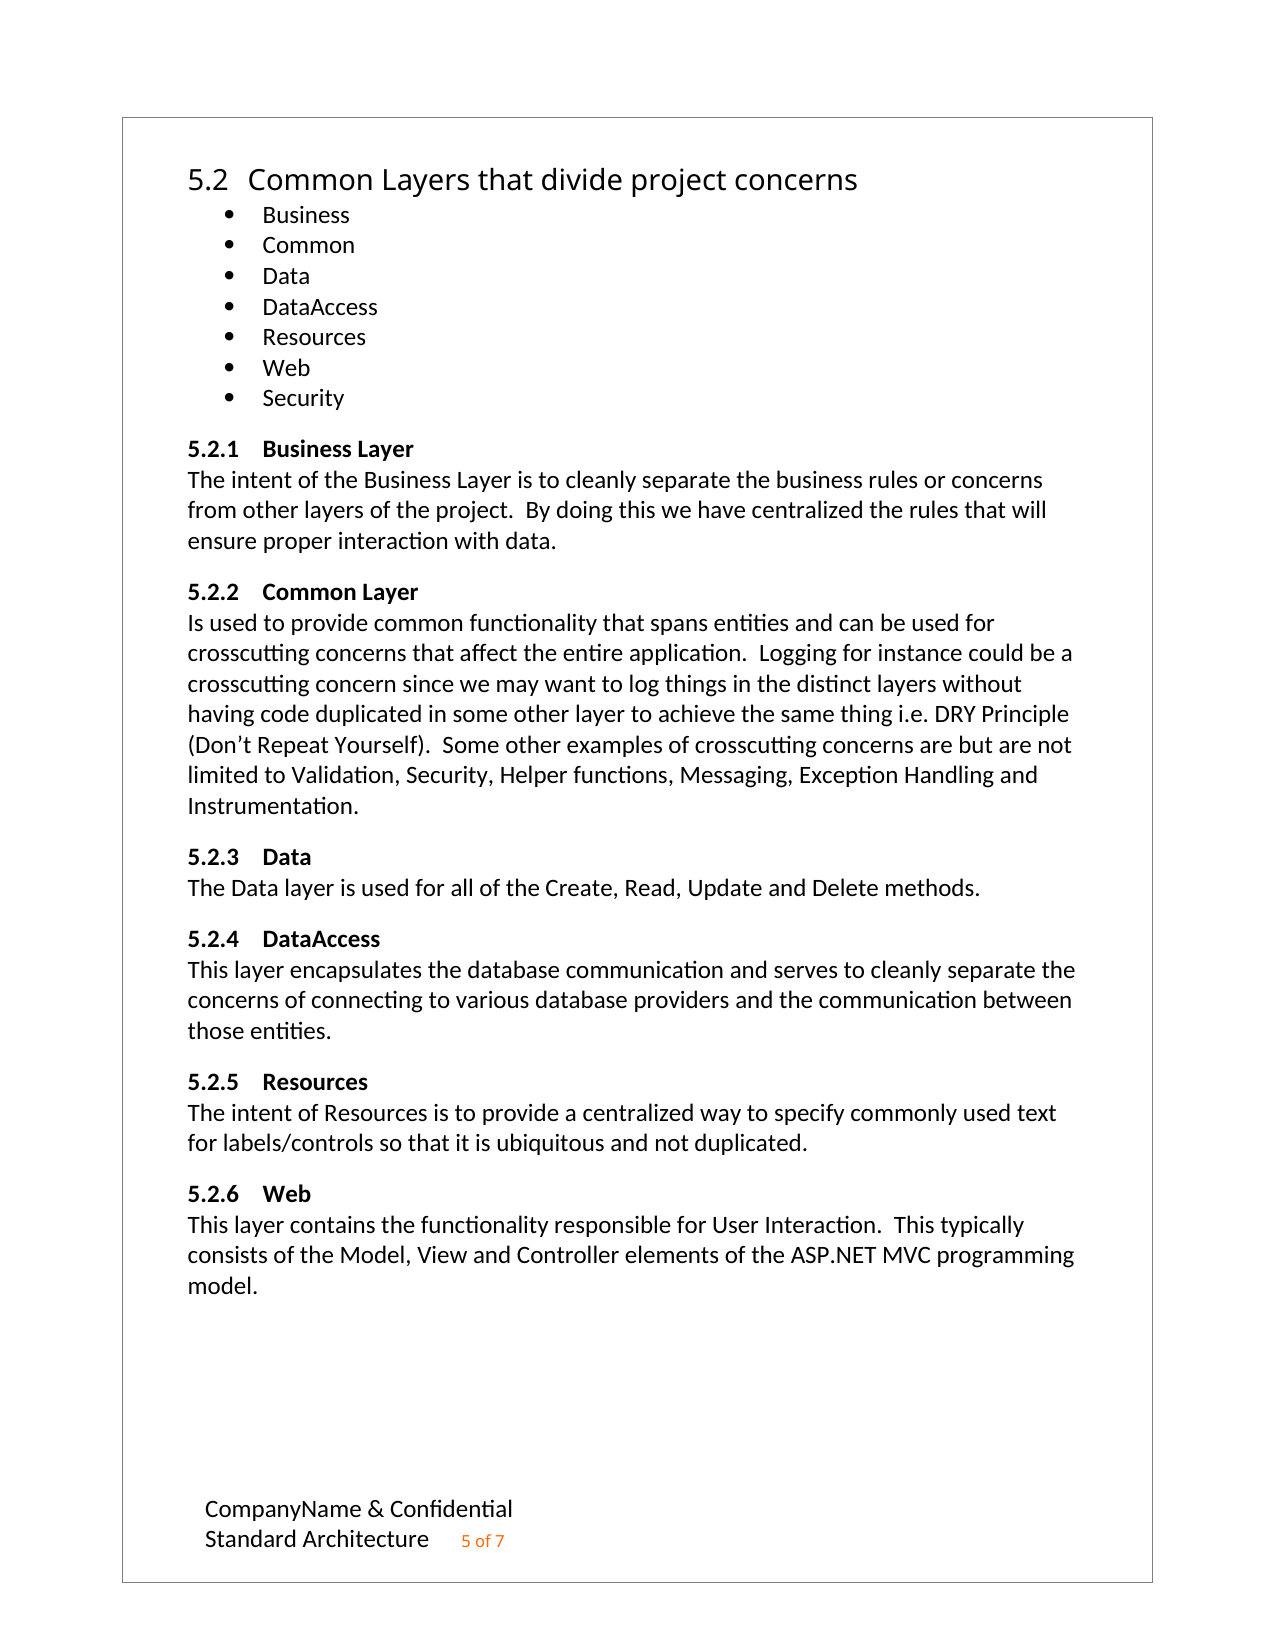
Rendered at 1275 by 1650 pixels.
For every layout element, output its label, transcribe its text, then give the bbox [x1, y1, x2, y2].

subtitle Web [187, 1179, 1087, 1209]
list Security [225, 382, 1087, 413]
text The intent of Resources is to provide a centralized way to specify commonly used text for labels/controls so that it is ubiquitous and not duplicated. [187, 1097, 1087, 1158]
subtitle Business Layer [187, 433, 1087, 464]
text This layer encapsulates the database communication and serves to cleanly separate the concerns of connecting to various database providers and the communication between those entities. [187, 954, 1087, 1045]
subtitle Resources [187, 1066, 1087, 1097]
list Common [225, 229, 1087, 260]
list DataAccess [225, 291, 1087, 321]
text This layer contains the functionality responsible for User Interaction. This typically consists of the Model, View and Controller elements of the ASP.NET MVC programming model. [187, 1209, 1087, 1301]
list Web [225, 352, 1087, 382]
subtitle Data [187, 841, 1087, 872]
subtitle DataAccess [187, 923, 1087, 954]
list Resources [225, 321, 1087, 352]
list Data [225, 260, 1087, 291]
text The intent of the Business Layer is to cleanly separate the business rules or concerns from other layers of the project. By doing this we have centralized the rules that will ensure proper interaction with data. [187, 464, 1087, 556]
subtitle Common Layer [187, 576, 1087, 607]
subtitle Common Layers that divide project concerns [187, 159, 1087, 199]
list Business [225, 199, 1087, 229]
text The Data layer is used for all of the Create, Read, Update and Delete methods. [187, 872, 1087, 902]
text Is used to provide common functionality that spans entities and can be used for crosscutting concerns that affect the entire application. Logging for instance could be a crosscutting concern since we may want to log things in the distinct layers without having code duplicated in some other layer to achieve the same thing i.e. DRY Principle (Don’t Repeat Yourself). Some other examples of crosscutting concerns are but are not limited to Validation, Security, Helper functions, Messaging, Exception Handling and Instrumentation. [187, 607, 1087, 821]
